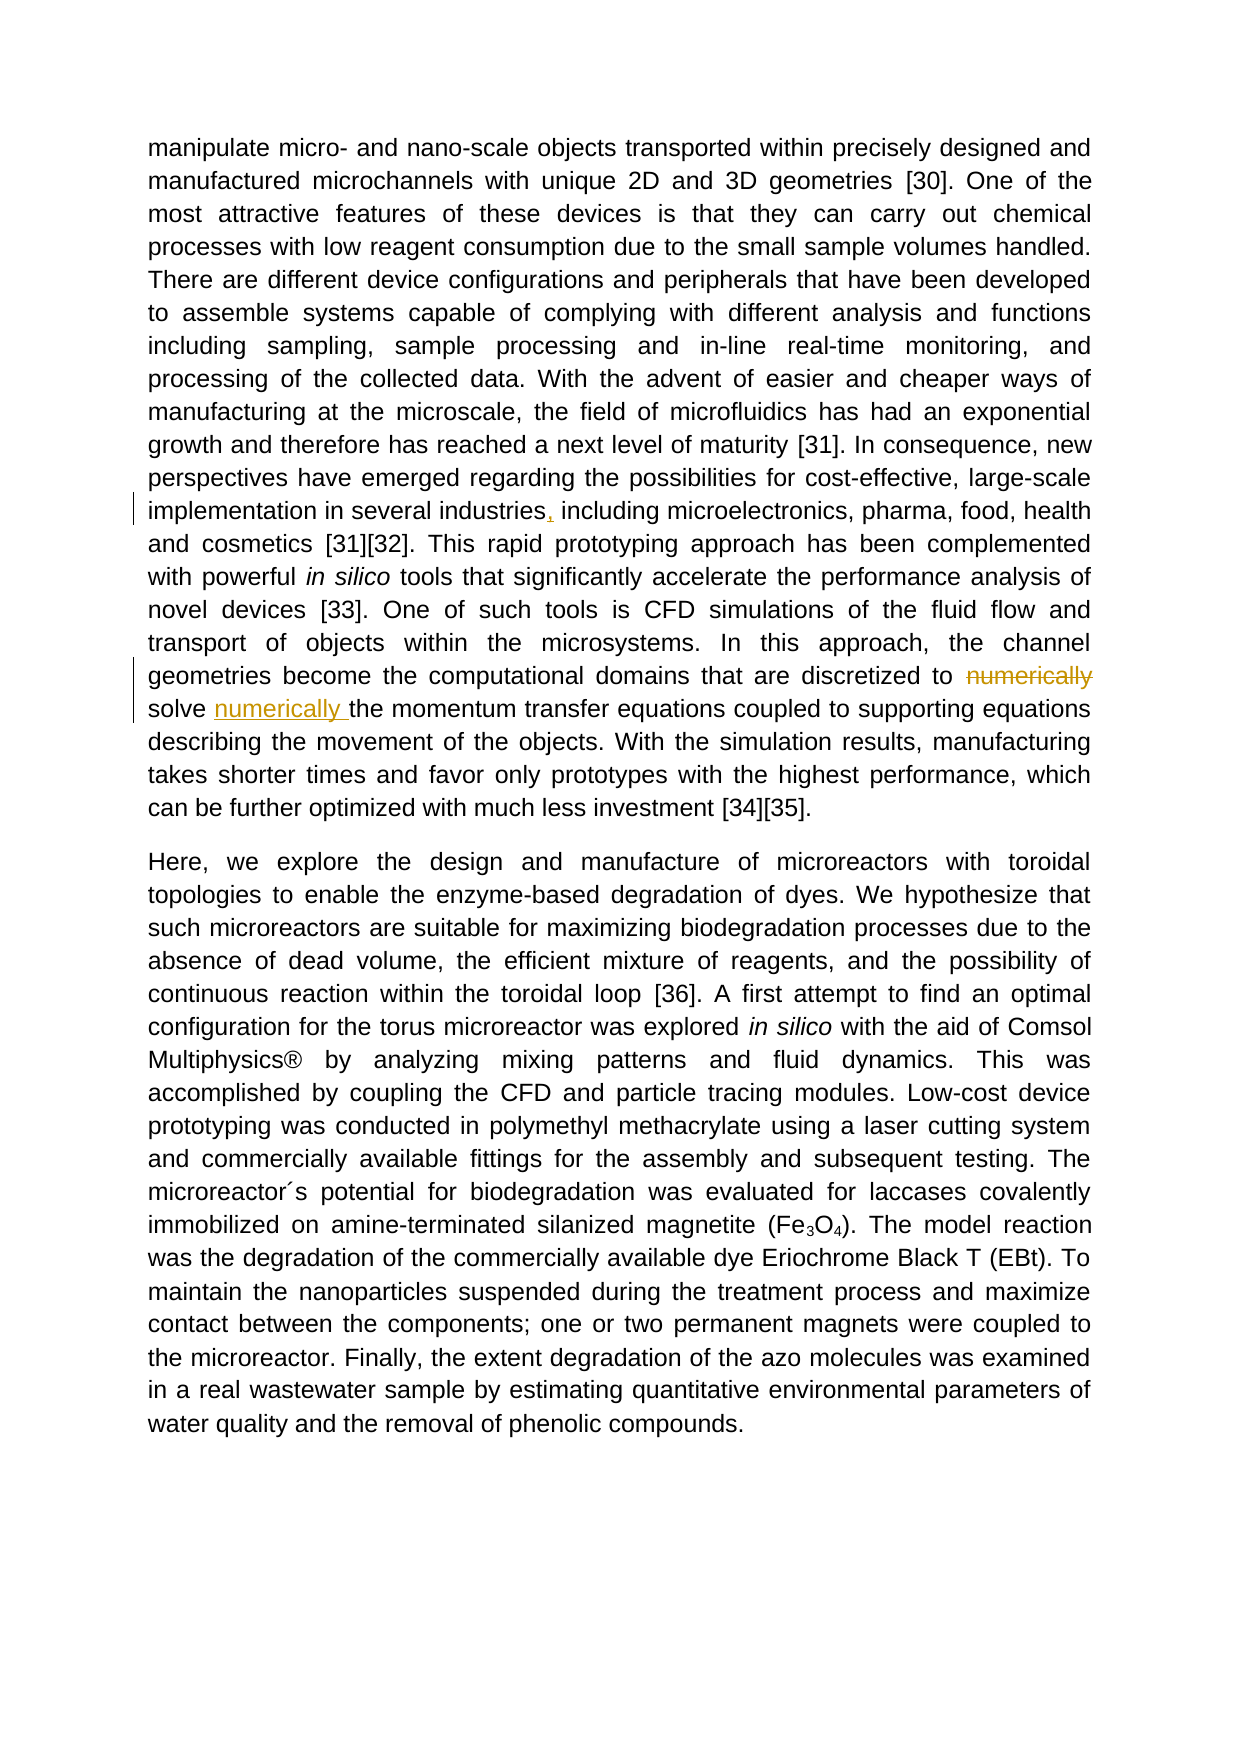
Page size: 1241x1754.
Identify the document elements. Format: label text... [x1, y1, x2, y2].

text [148, 133, 1092, 822]
text Here, we explore the design and manufacture of microreactors with toroidal topologies to enable the enzyme-based degradation of dyes. We hypothesize that such microreactors are suitable for maximizing biodegradation processes due to the absence of dead volume, the efficient mixture of reagents, and the possibility of continuous reaction within the toroidal loop [36]. A first attempt to find an optimal configuration for the torus microreactor was explored in silico with the aid of Comsol Multiphysics® by analyzing mixing patterns and fluid dynamics. This was accomplished by coupling the CFD and particle tracing modules. Low-cost device prototyping was conducted in polymethyl methacrylate using a laser cutting system and commercially available fittings for the assembly and subsequent testing. The microreactor´s potential for biodegradation was evaluated for laccases covalently immobilized on amine-terminated silanized magnetite (Fe3O4). The model reaction was the degradation of the commercially available dye Eriochrome Black T (EBt). To maintain the nanoparticles suspended during the treatment process and maximize contact between the components; one or two permanent magnets were coupled to the microreactor. Finally, the extent degradation of the azo molecules was examined in a real wastewater sample by estimating quantitative environmental parameters of water quality and the removal of phenolic compounds. [148, 847, 1092, 1437]
